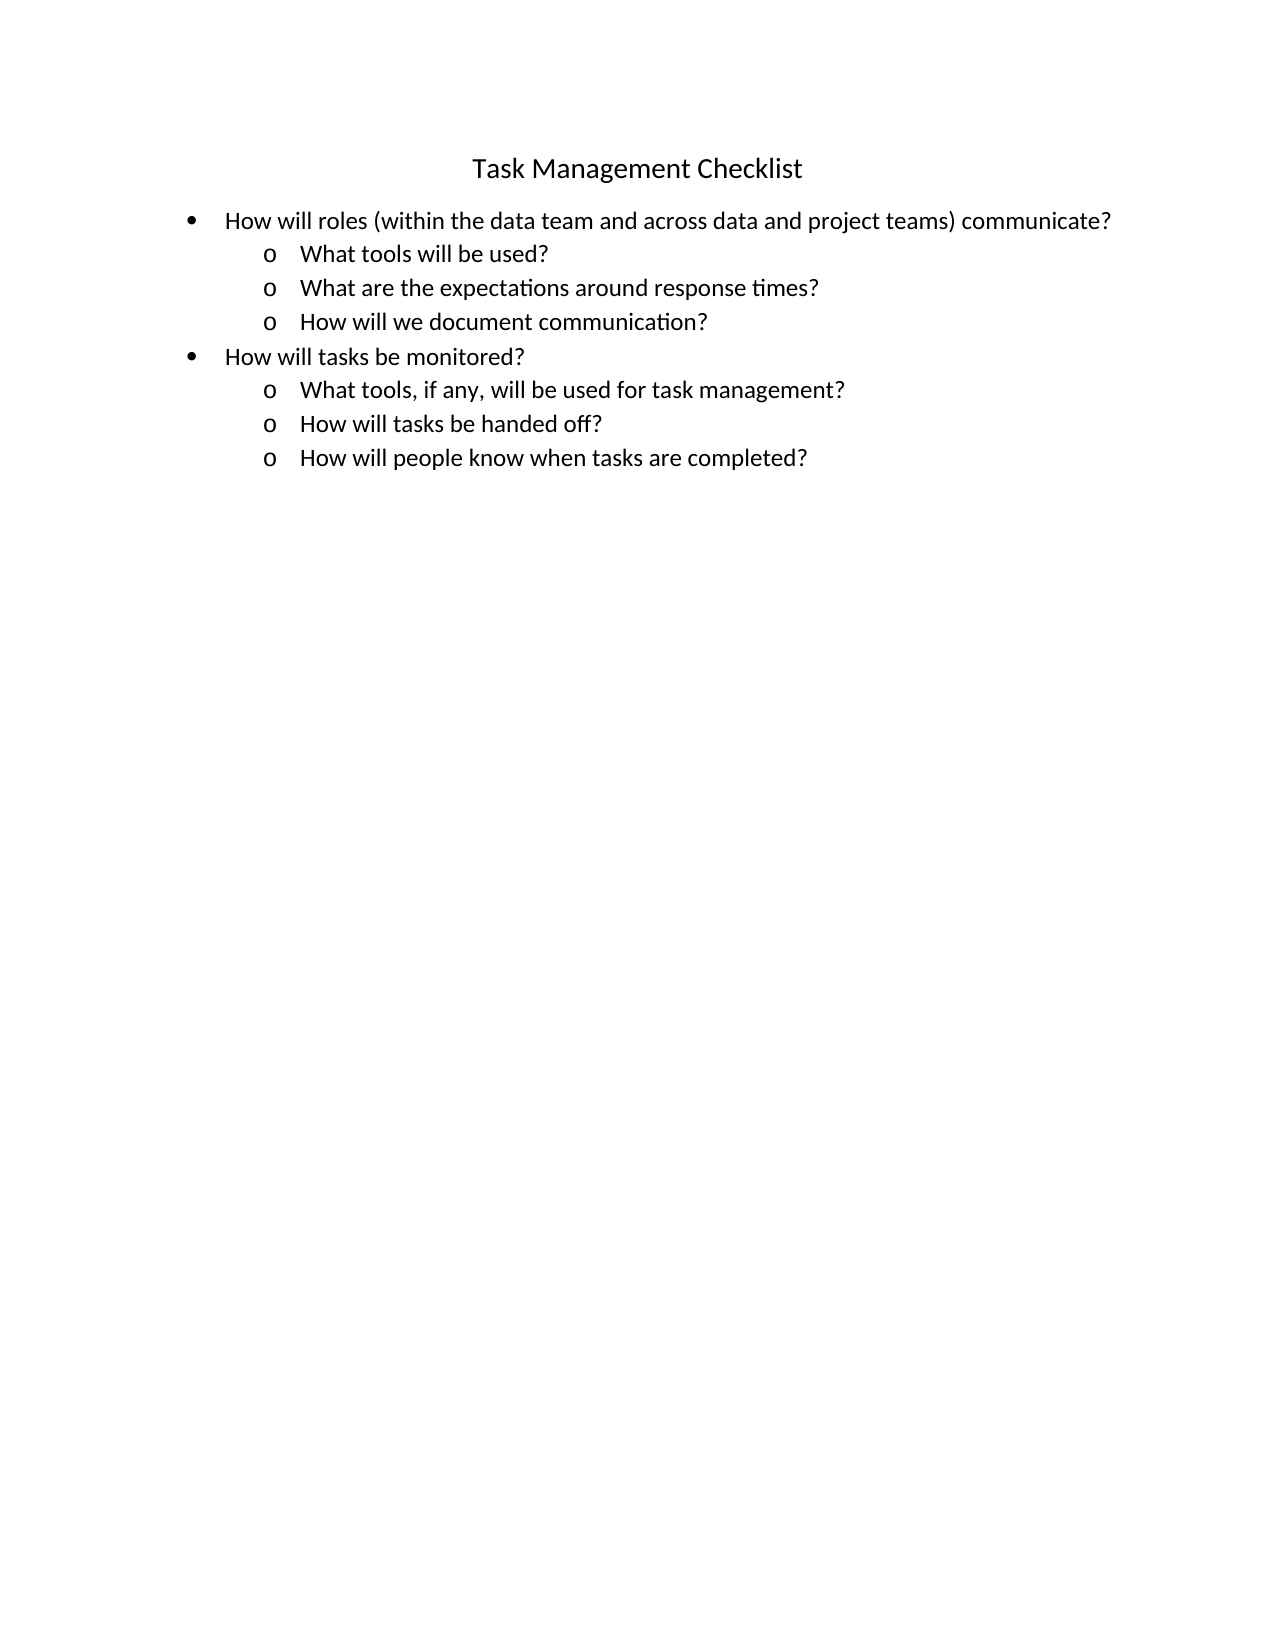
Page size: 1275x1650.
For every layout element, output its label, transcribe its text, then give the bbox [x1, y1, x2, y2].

list How will people know when tasks are completed? [262, 442, 1125, 474]
text Task Management Checklist [150, 150, 1125, 186]
list What tools will be used? [262, 238, 1125, 270]
list What are the expectations around response times? [262, 272, 1125, 304]
list How will tasks be monitored? [187, 341, 1125, 371]
list How will tasks be handed off? [262, 408, 1125, 440]
list How will roles (within the data team and across data and project teams) communicate? [187, 205, 1125, 236]
list How will we document communication? [262, 307, 1125, 338]
list What tools, if any, will be used for task management? [262, 374, 1125, 406]
